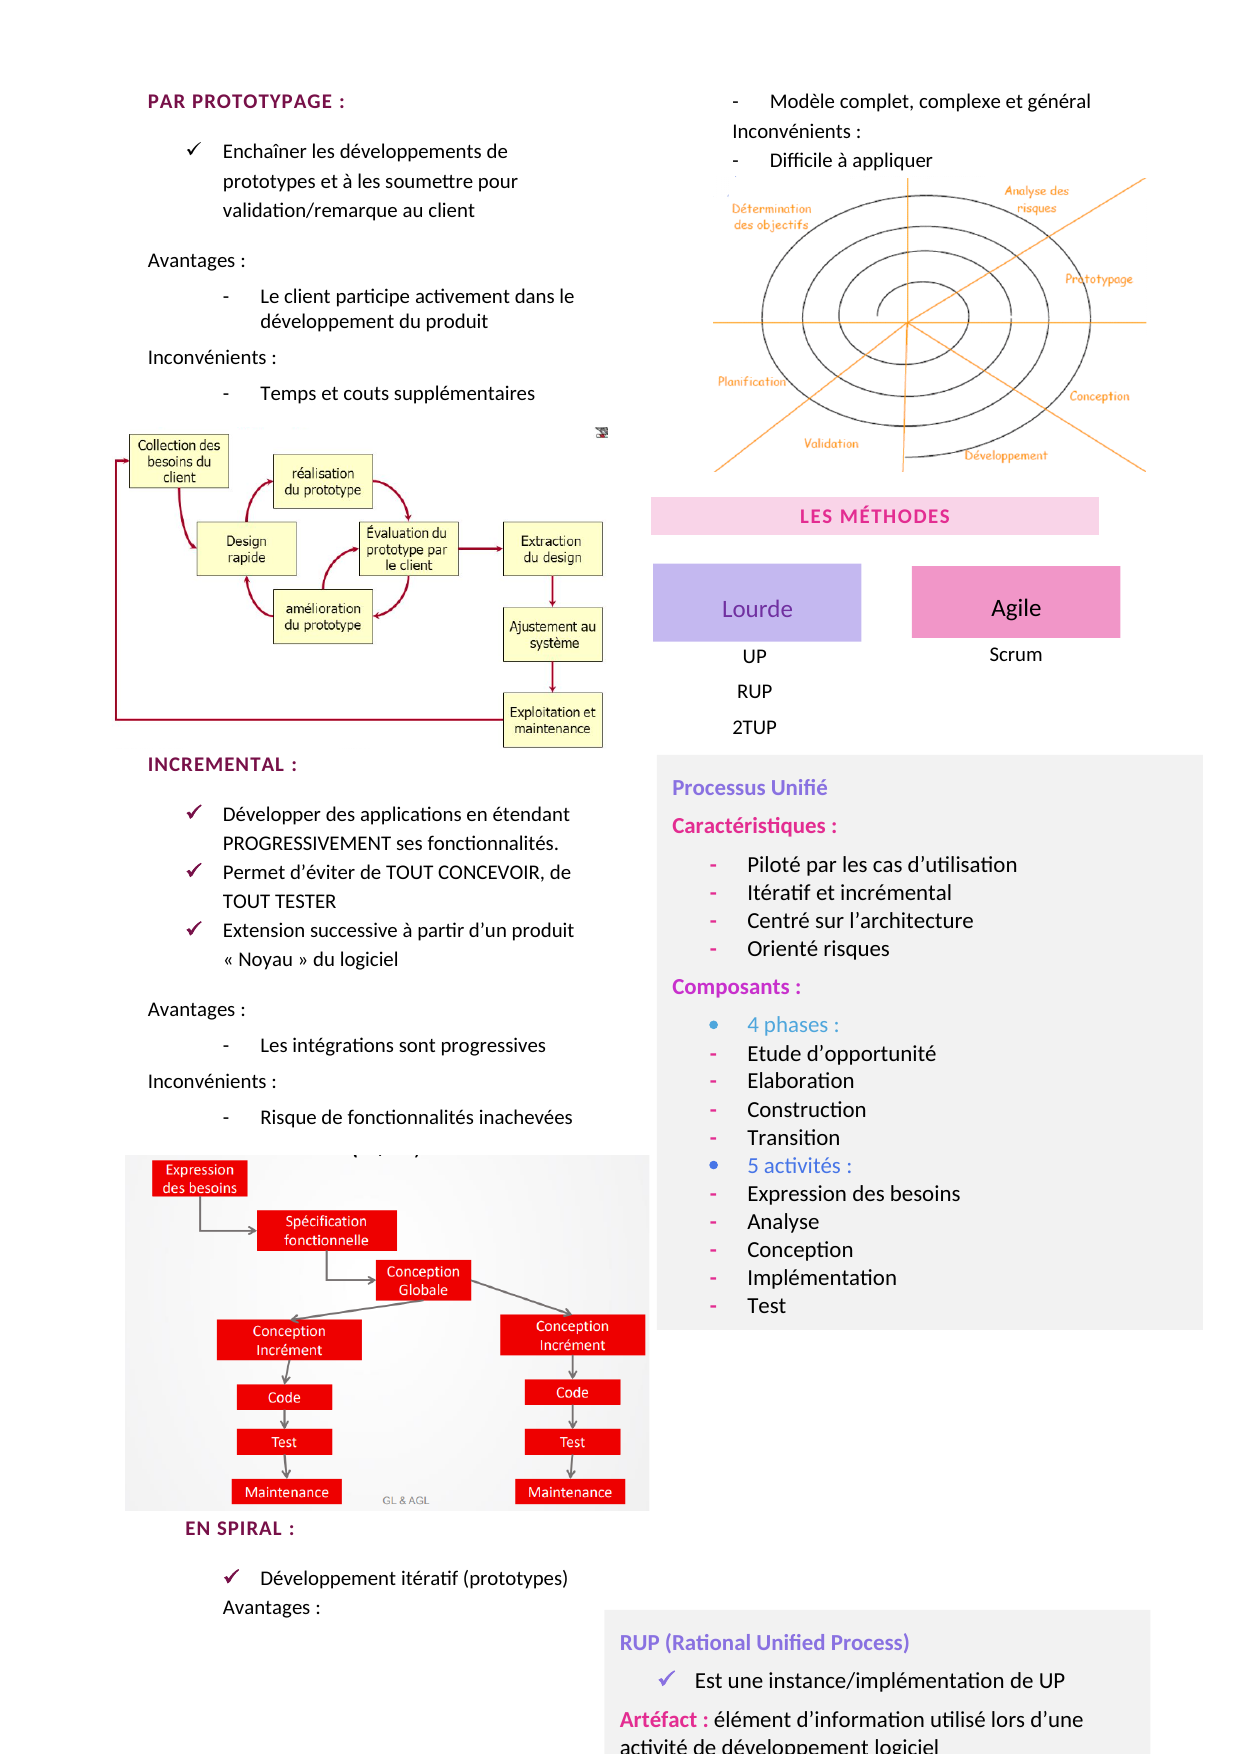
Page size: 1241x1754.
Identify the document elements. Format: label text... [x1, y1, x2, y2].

list Développer des applications en étendant PROGRESSIVEMENT ses fonctionnalités. [185, 801, 583, 855]
list Avantages : [223, 1594, 583, 1620]
list Les intégrations sont progressives [223, 1032, 583, 1058]
text par prototypage : [148, 89, 583, 114]
list Difficile à appliquer [732, 147, 1092, 172]
subtitle les méthodes [657, 503, 1092, 529]
list Enchaîner les développements de prototypes et à les soumettre pour validation/remarque au client [185, 139, 583, 222]
list Modèle complet, complexe et général [732, 89, 1092, 114]
picture [125, 1155, 650, 1511]
text Avantages : [148, 997, 583, 1022]
list Risque de fonctionnalités inachevées [223, 1104, 583, 1129]
text incremental : [148, 751, 583, 776]
text Avantages : [148, 247, 583, 272]
text Inconvénients : [148, 344, 583, 369]
list Extension successive à partir d’un produit « Noyau » du logiciel [185, 917, 583, 972]
list Développement itératif (prototypes) [223, 1565, 583, 1591]
list Temps et couts supplémentaires [223, 380, 583, 405]
list Permet d’éviter de TOUT CONCEVOIR, de TOUT TESTER [185, 859, 583, 914]
text en spiral : [185, 1515, 583, 1541]
picture [105, 427, 608, 749]
text Inconvénients : [148, 1068, 583, 1094]
picture [712, 176, 1148, 472]
list Le client participe activement dans le développement du produit [223, 283, 583, 334]
list Inconvénients : [732, 118, 1092, 143]
